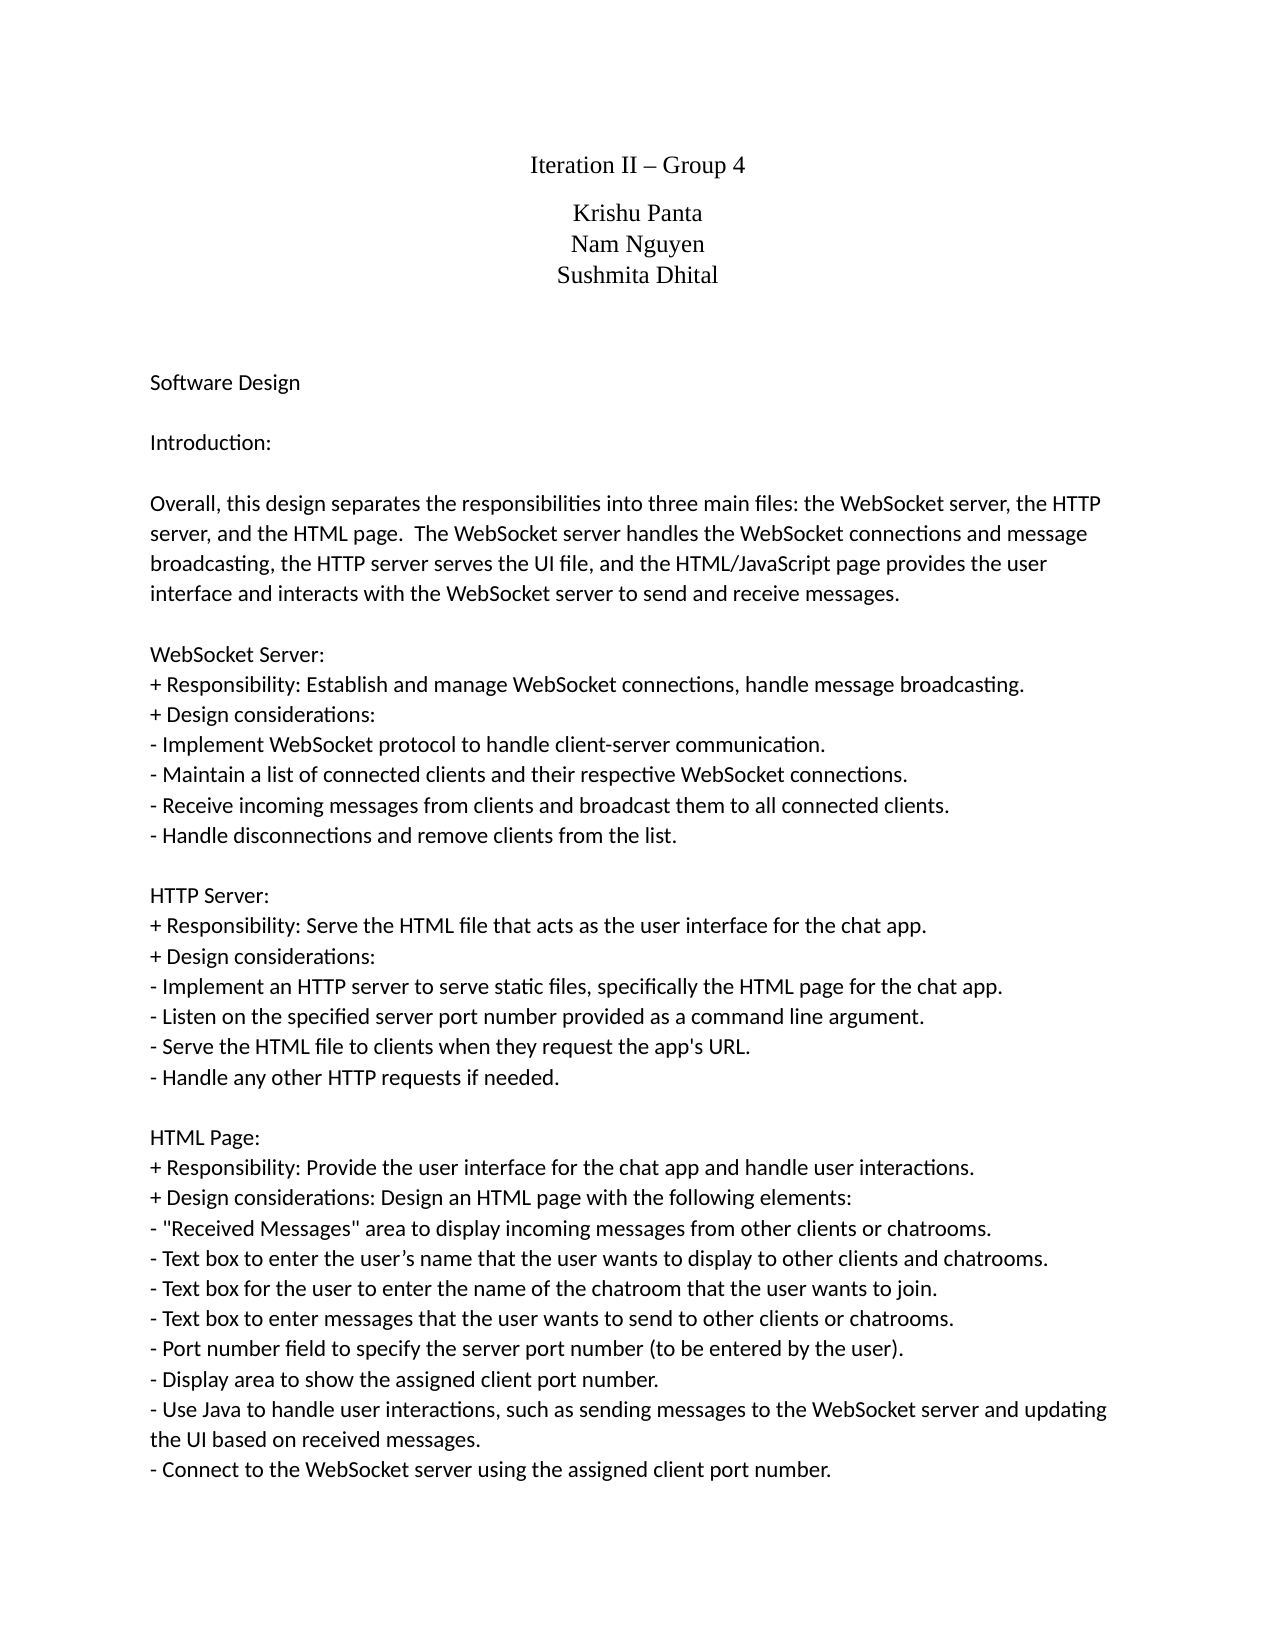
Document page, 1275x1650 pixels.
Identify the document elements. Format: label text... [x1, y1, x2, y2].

text Krishu Panta Nam Nguyen Sushmita Dhital [150, 198, 1125, 288]
text Iteration II – Group 4 [150, 150, 1125, 179]
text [150, 307, 1125, 1483]
